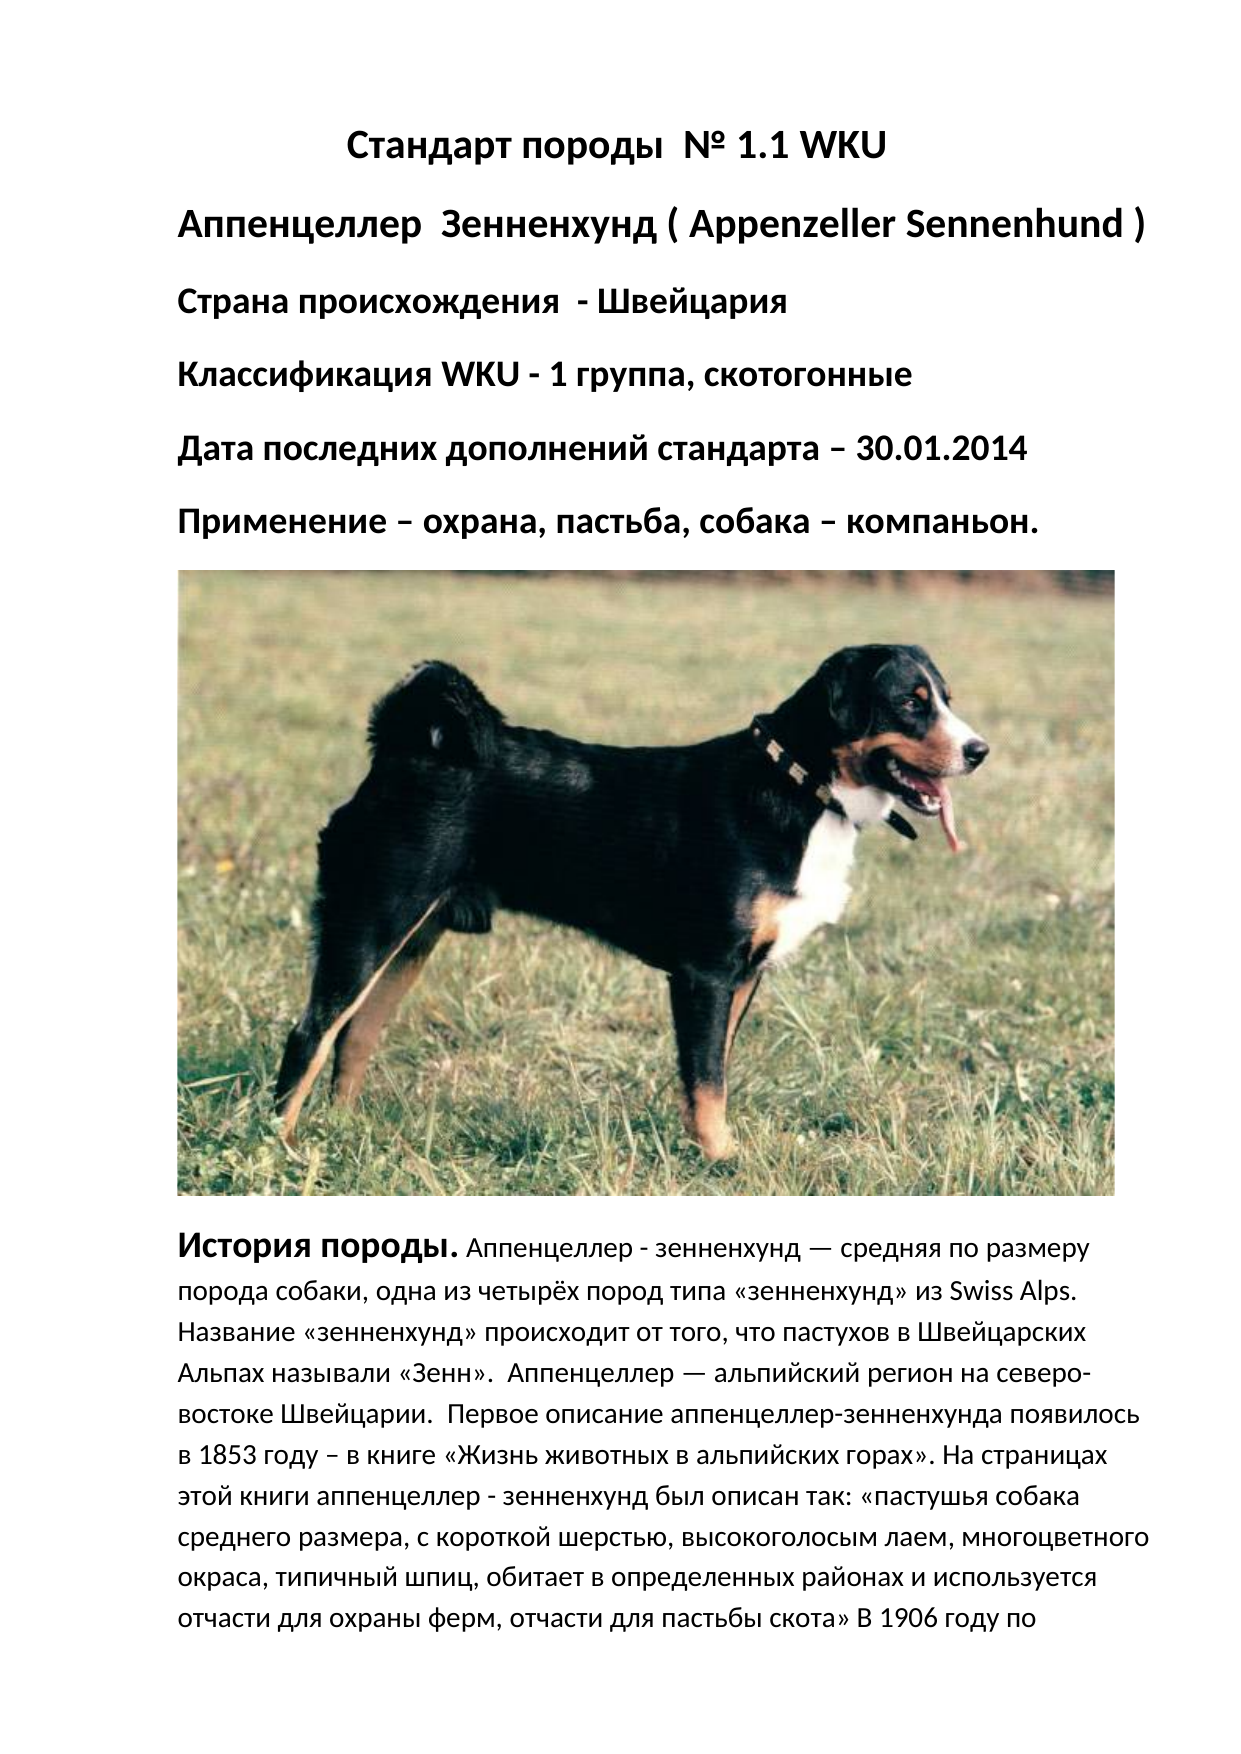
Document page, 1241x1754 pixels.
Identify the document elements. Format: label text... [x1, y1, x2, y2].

text Применение – охрана, пастьба, собака – компаньон. [177, 497, 1152, 543]
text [177, 1221, 1152, 1635]
text Аппенцеллер Зенненхунд ( Appenzeller Sennenhund ) [177, 197, 1152, 248]
text Дата последних дополнений стандарта – 30.01.2014 [177, 424, 1152, 469]
picture [177, 570, 1115, 1196]
text Стандарт породы № 1.1 WKU [177, 118, 1152, 169]
text Страна происхождения - Швейцария [177, 277, 1152, 322]
text Классификация WKU - 1 группа, скотогонные [177, 350, 1152, 396]
